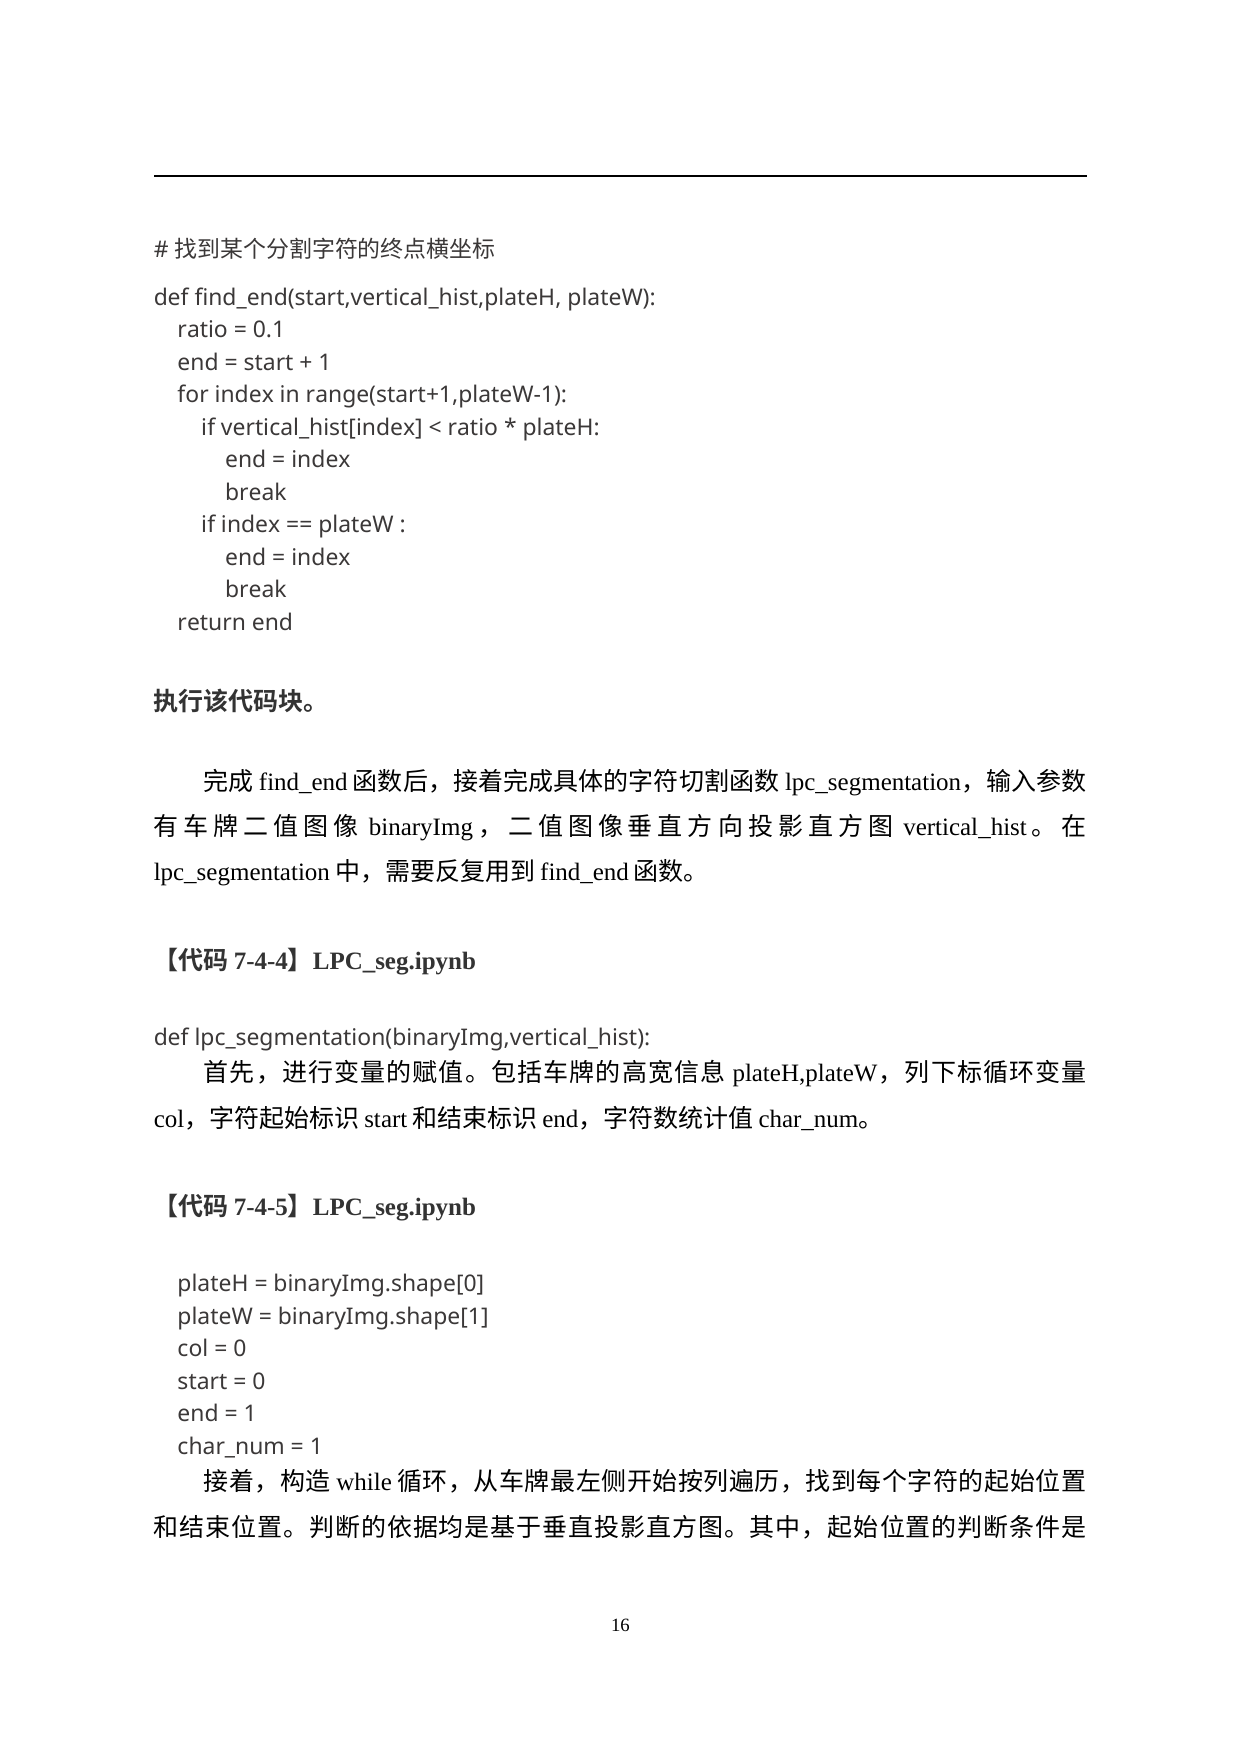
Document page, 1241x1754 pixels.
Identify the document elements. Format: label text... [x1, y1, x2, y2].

text break [153, 475, 1087, 508]
text start = 0 [153, 1364, 1087, 1397]
text # 找到某个分割字符的终点横坐标 [153, 215, 1087, 280]
text break [153, 573, 1087, 605]
text char_num = 1 [153, 1429, 1087, 1462]
text 完成find_end函数后，接着完成具体的字符切割函数lpc_segmentation，输入参数有车牌二值图像binaryImg，二值图像垂直方向投影直方图vertical_hist。在lpc_segmentation中，需要反复用到find_end函数。 [153, 761, 1087, 888]
text return end [153, 605, 1087, 638]
text col = 0 [153, 1332, 1087, 1364]
text plateH = binaryImg.shape[0] [153, 1267, 1087, 1299]
text if index == plateW : [153, 508, 1087, 540]
text 首先，进行变量的赋值。包括车牌的高宽信息plateH,plateW，列下标循环变量col，字符起始标识start和结束标识end，字符数统计值char_num。 [153, 1053, 1087, 1134]
text def find_end(start,vertical_hist,plateH, plateW): [153, 280, 1087, 313]
text end = 1 [153, 1397, 1087, 1429]
text for index in range(start+1,plateW-1): [153, 378, 1087, 410]
text end = index [153, 540, 1087, 573]
text end = start + 1 [153, 345, 1087, 378]
text if vertical_hist[index] < ratio * plateH: [153, 410, 1087, 443]
text 执行该代码块。 [153, 667, 1087, 732]
text plateW = binaryImg.shape[1] [153, 1299, 1087, 1332]
text def lpc_segmentation(binaryImg,vertical_hist): [153, 1020, 1087, 1053]
text 【代码7-4-5】LPC_seg.ipynb [153, 1172, 1087, 1237]
text end = index [153, 443, 1087, 475]
text 【代码7-4-4】LPC_seg.ipynb [153, 926, 1087, 991]
text ratio = 0.1 [153, 313, 1087, 345]
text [153, 1462, 1087, 1543]
